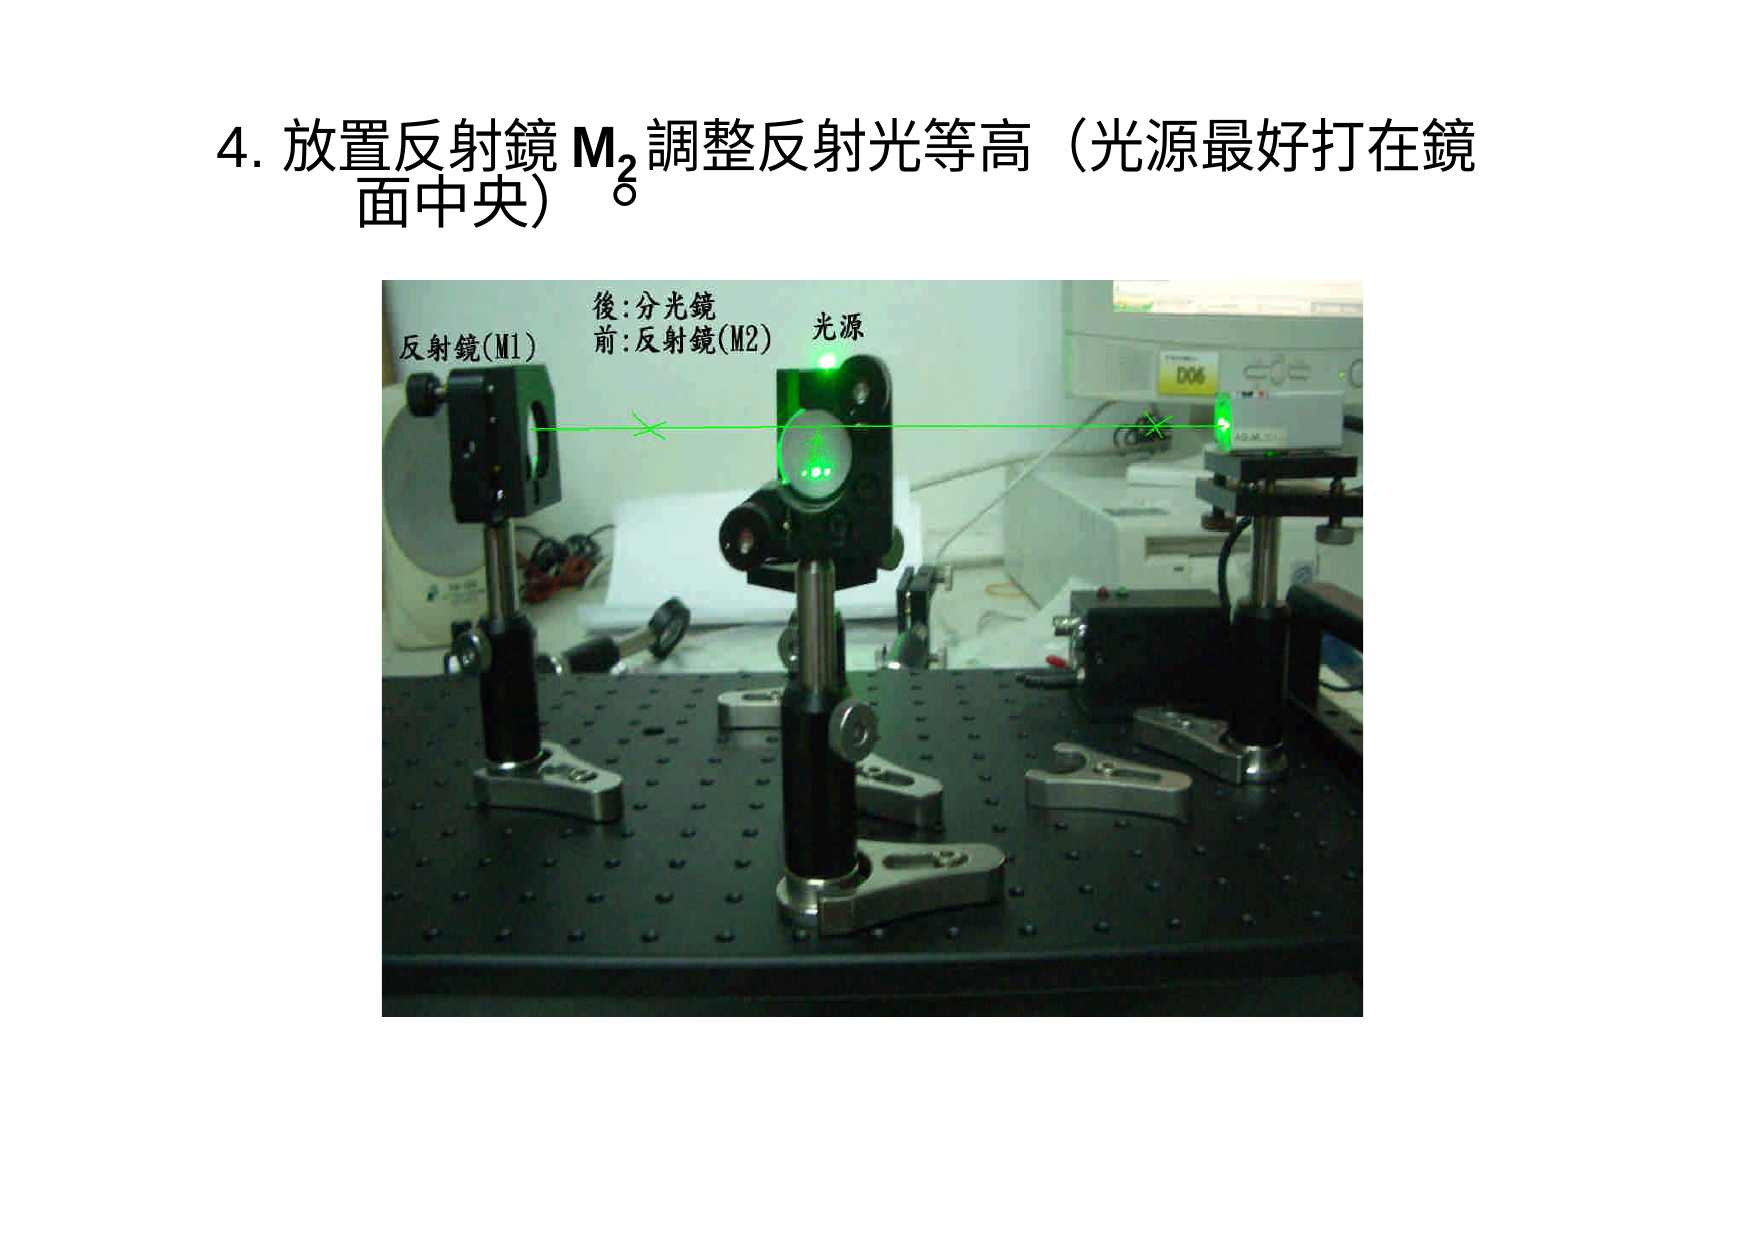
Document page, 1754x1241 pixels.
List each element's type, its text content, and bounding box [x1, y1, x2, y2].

picture [381, 280, 1364, 1017]
list 放置反射鏡M2調整反射光等高（光源最好打在鏡 面中央）。 [217, 123, 1519, 245]
